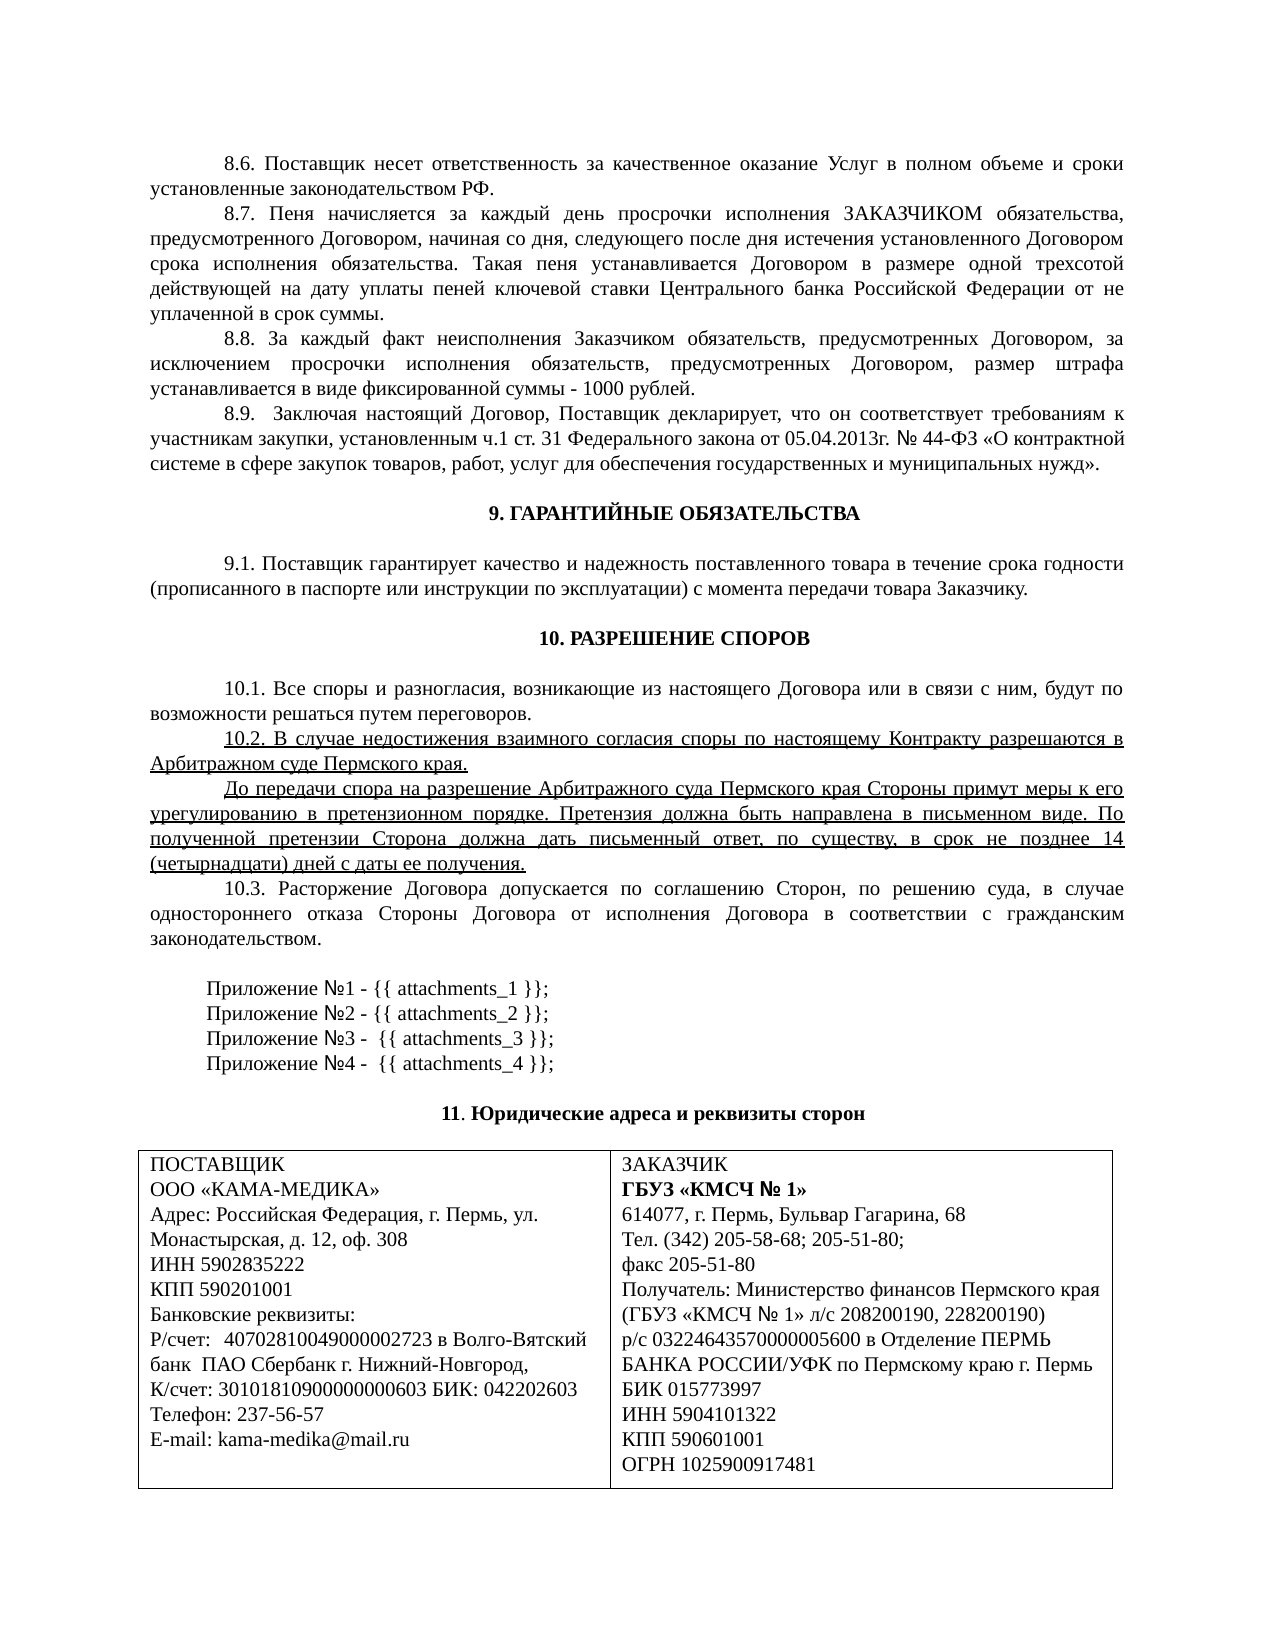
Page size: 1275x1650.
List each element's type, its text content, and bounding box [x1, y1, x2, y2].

text 9. ГАРАНТИЙНЫЕ ОБЯЗАТЕЛЬСТВА [150, 500, 1125, 525]
text Приложение №3 - {{ attachments_3 }}; [150, 1025, 1125, 1050]
text 8.9. Заключая настоящий Договор, Поставщик декларирует, что он соответствует требованиям к участникам закупки, установленным ч.1 ст. 31 Федерального закона от 05.04.2013г. № 44-ФЗ «О контрактной системе в сфере закупок товаров, работ, услуг для обеспечения государственных и муниципальных нужд». [150, 400, 1125, 475]
text Приложение №1 - {{ attachments_1 }}; [150, 975, 1125, 1000]
text Приложение №2 - {{ attachments_2 }}; [150, 1000, 1125, 1025]
text 9.1. Поставщик гарантирует качество и надежность поставленного товара в течение срока годности (прописанного в паспорте или инструкции по эксплуатации) с момента передачи товара Заказчику. [150, 550, 1125, 600]
text Приложение №4 - {{ attachments_4 }}; [150, 1050, 1125, 1075]
text 10.1. Все споры и разногласия, возникающие из настоящего Договора или в связи с ним, будут по возможности решаться путем переговоров. [150, 675, 1125, 725]
text 11. Юридические адреса и реквизиты сторон [150, 1100, 1125, 1125]
text До передачи спора на разрешение Арбитражного суда Пермского края Стороны примут меры к его урегулированию в претензионном порядке. Претензия должна быть направлена в письменном виде. По полученной претензии Сторона должна дать письменный ответ, по существу, в срок не позднее 14 (четырнадцати) дней с даты ее получения. [150, 775, 1125, 821]
text До передачи спора на разрешение Арбитражного суда Пермского края Стороны примут меры к его урегулированию в претензионном порядке. Претензия должна быть направлена в письменном виде. По полученной претензии Сторона должна дать письменный ответ, по существу, в срок не позднее 14 (четырнадцати) дней с даты ее получения. [150, 848, 1125, 875]
text 10.3. Расторжение Договора допускается по соглашению Сторон, по решению суда, в случае одностороннего отказа Стороны Договора от исполнения Договора в соответствии с гражданским законодательством. [150, 875, 1125, 950]
text 8.7. Пеня начисляется за каждый день просрочки исполнения ЗАКАЗЧИКОМ обязательства, предусмотренного Договором, начиная со дня, следующего после дня истечения установленного Договором срока исполнения обязательства. Такая пеня устанавливается Договором в размере одной трехсотой действующей на дату уплаты пеней ключевой ставки Центрального банка Российской Федерации от не уплаченной в срок суммы. [150, 299, 1125, 325]
text 10. РАЗРЕШЕНИЕ СПОРОВ [150, 625, 1125, 650]
text До передачи спора на разрешение Арбитражного суда Пермского края Стороны примут меры к его урегулированию в претензионном порядке. Претензия должна быть направлена в письменном виде. По полученной претензии Сторона должна дать письменный ответ, по существу, в срок не позднее 14 (четырнадцати) дней с даты ее получения. [150, 823, 1125, 846]
text 8.7. Пеня начисляется за каждый день просрочки исполнения ЗАКАЗЧИКОМ обязательства, предусмотренного Договором, начиная со дня, следующего после дня истечения установленного Договором срока исполнения обязательства. Такая пеня устанавливается Договором в размере одной трехсотой действующей на дату уплаты пеней ключевой ставки Центрального банка Российской Федерации от не уплаченной в срок суммы. [150, 200, 1125, 226]
text 8.8. За каждый факт неисполнения Заказчиком обязательств, предусмотренных Договором, за исключением просрочки исполнения обязательств, предусмотренных Договором, размер штрафа устанавливается в виде фиксированной суммы - 1000 рублей. [150, 325, 1125, 400]
text 10.2. В случае недостижения взаимного согласия споры по настоящему Контракту разрешаются в Арбитражном суде Пермского края. [150, 725, 1125, 775]
text 8.6. Поставщик несет ответственность за качественное оказание Услуг в полном объеме и сроки установленные законодательством РФ. [150, 150, 1125, 200]
